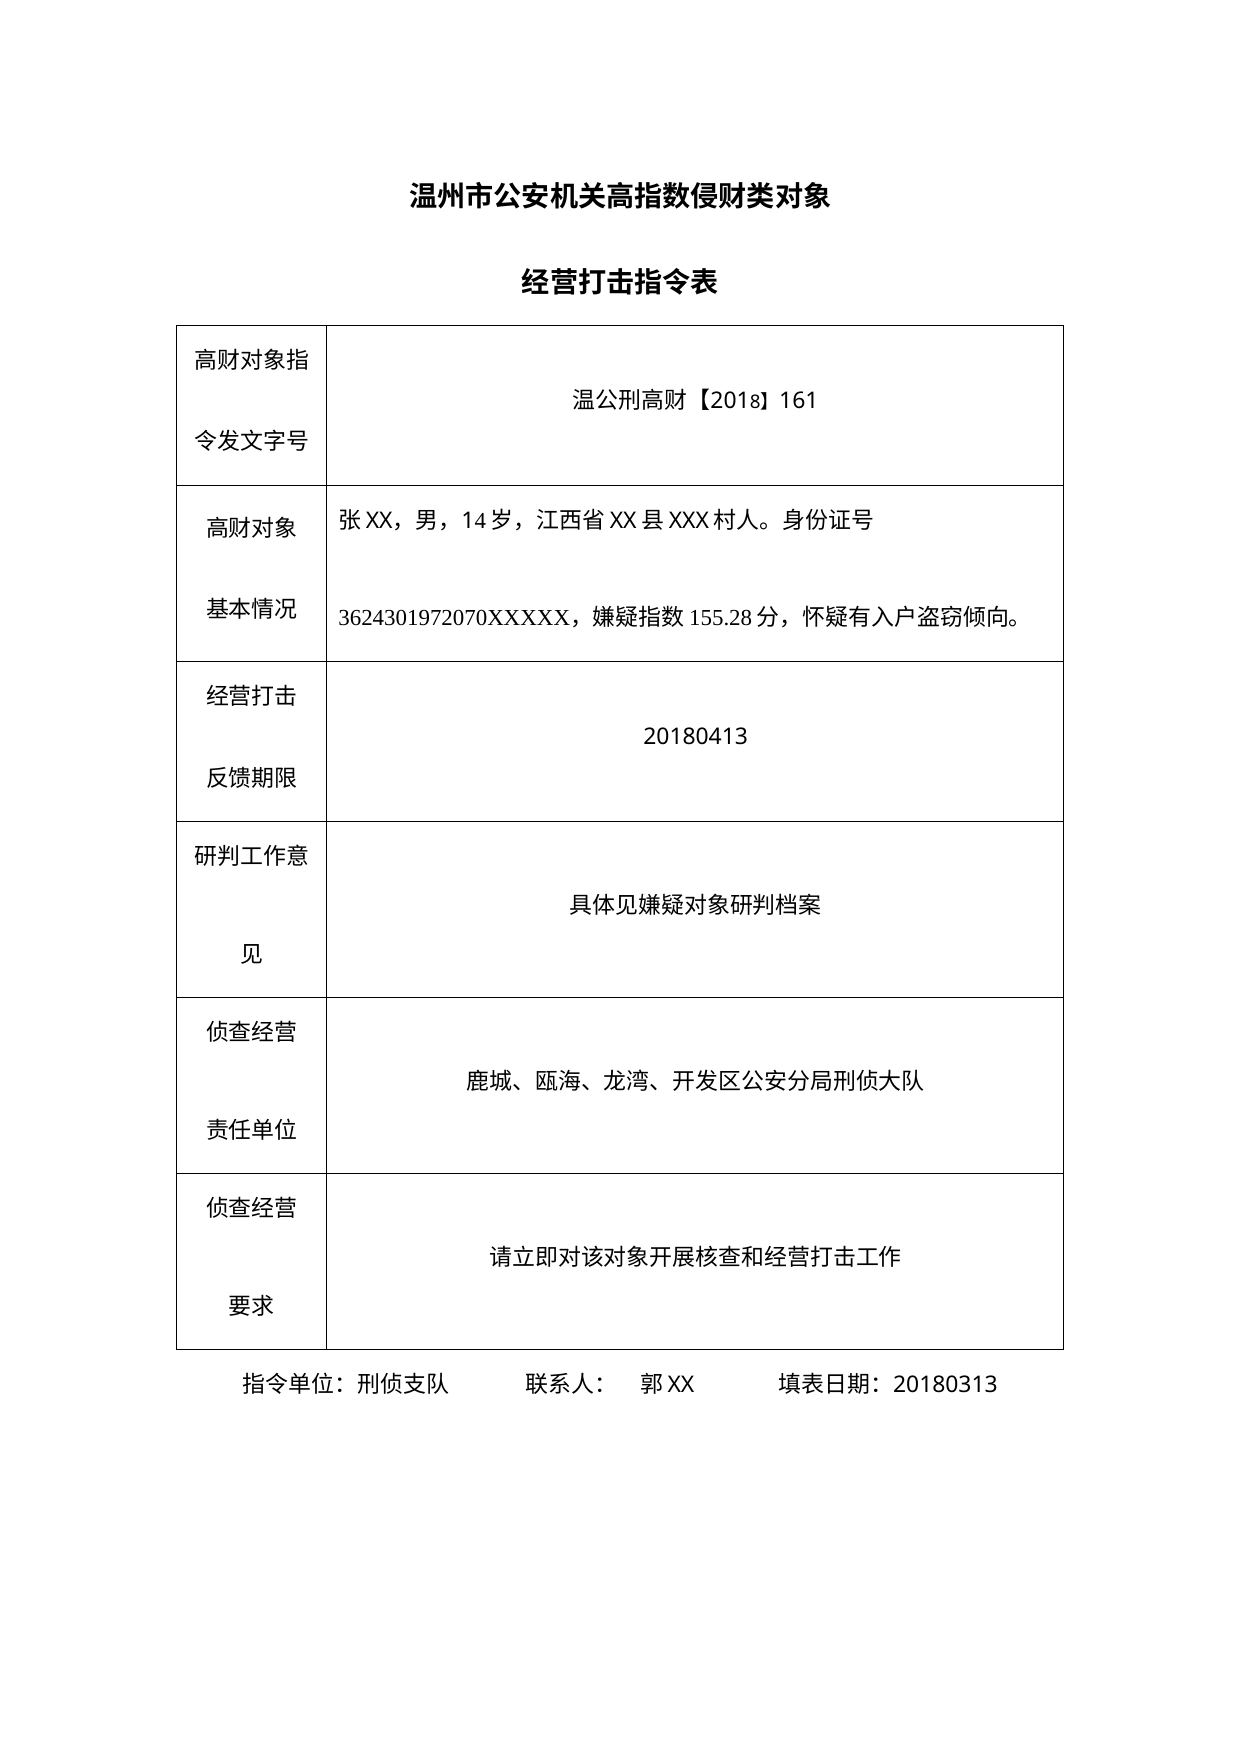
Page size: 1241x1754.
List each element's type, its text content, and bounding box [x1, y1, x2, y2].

table_cell 鹿城、瓯海、龙湾、开发区公安分局刑侦大队 [327, 998, 1063, 1173]
table_cell 高财对象 基本情况 [177, 486, 326, 661]
table_cell 指令单位：刑侦支队 联系人： 郭XX 填表日期：20180313 [176, 1350, 1064, 1428]
table_cell 研判工作意见 [177, 822, 326, 997]
table_header 温州市公安机关高指数侵财类对象 经营打击指令表 [176, 162, 1064, 325]
table_cell 侦查经营 要求 [177, 1174, 326, 1349]
table_cell 侦查经营 责任单位 [177, 998, 326, 1173]
table_cell 温公刑高财【2018】161 [327, 326, 1063, 485]
table_cell 20180413 [327, 662, 1063, 821]
table_cell 张XX，男，14岁，江西省XX县XXX村人。身份证号3624301972070XXXXX，嫌疑指数155.28分，怀疑有入户盗窃倾向。 [327, 486, 1063, 661]
table_cell 经营打击 反馈期限 [177, 662, 326, 821]
table_cell 请立即对该对象开展核查和经营打击工作 [327, 1174, 1063, 1349]
table_cell 高财对象指 令发文字号 [177, 326, 326, 485]
table_cell 具体见嫌疑对象研判档案 [327, 822, 1063, 997]
